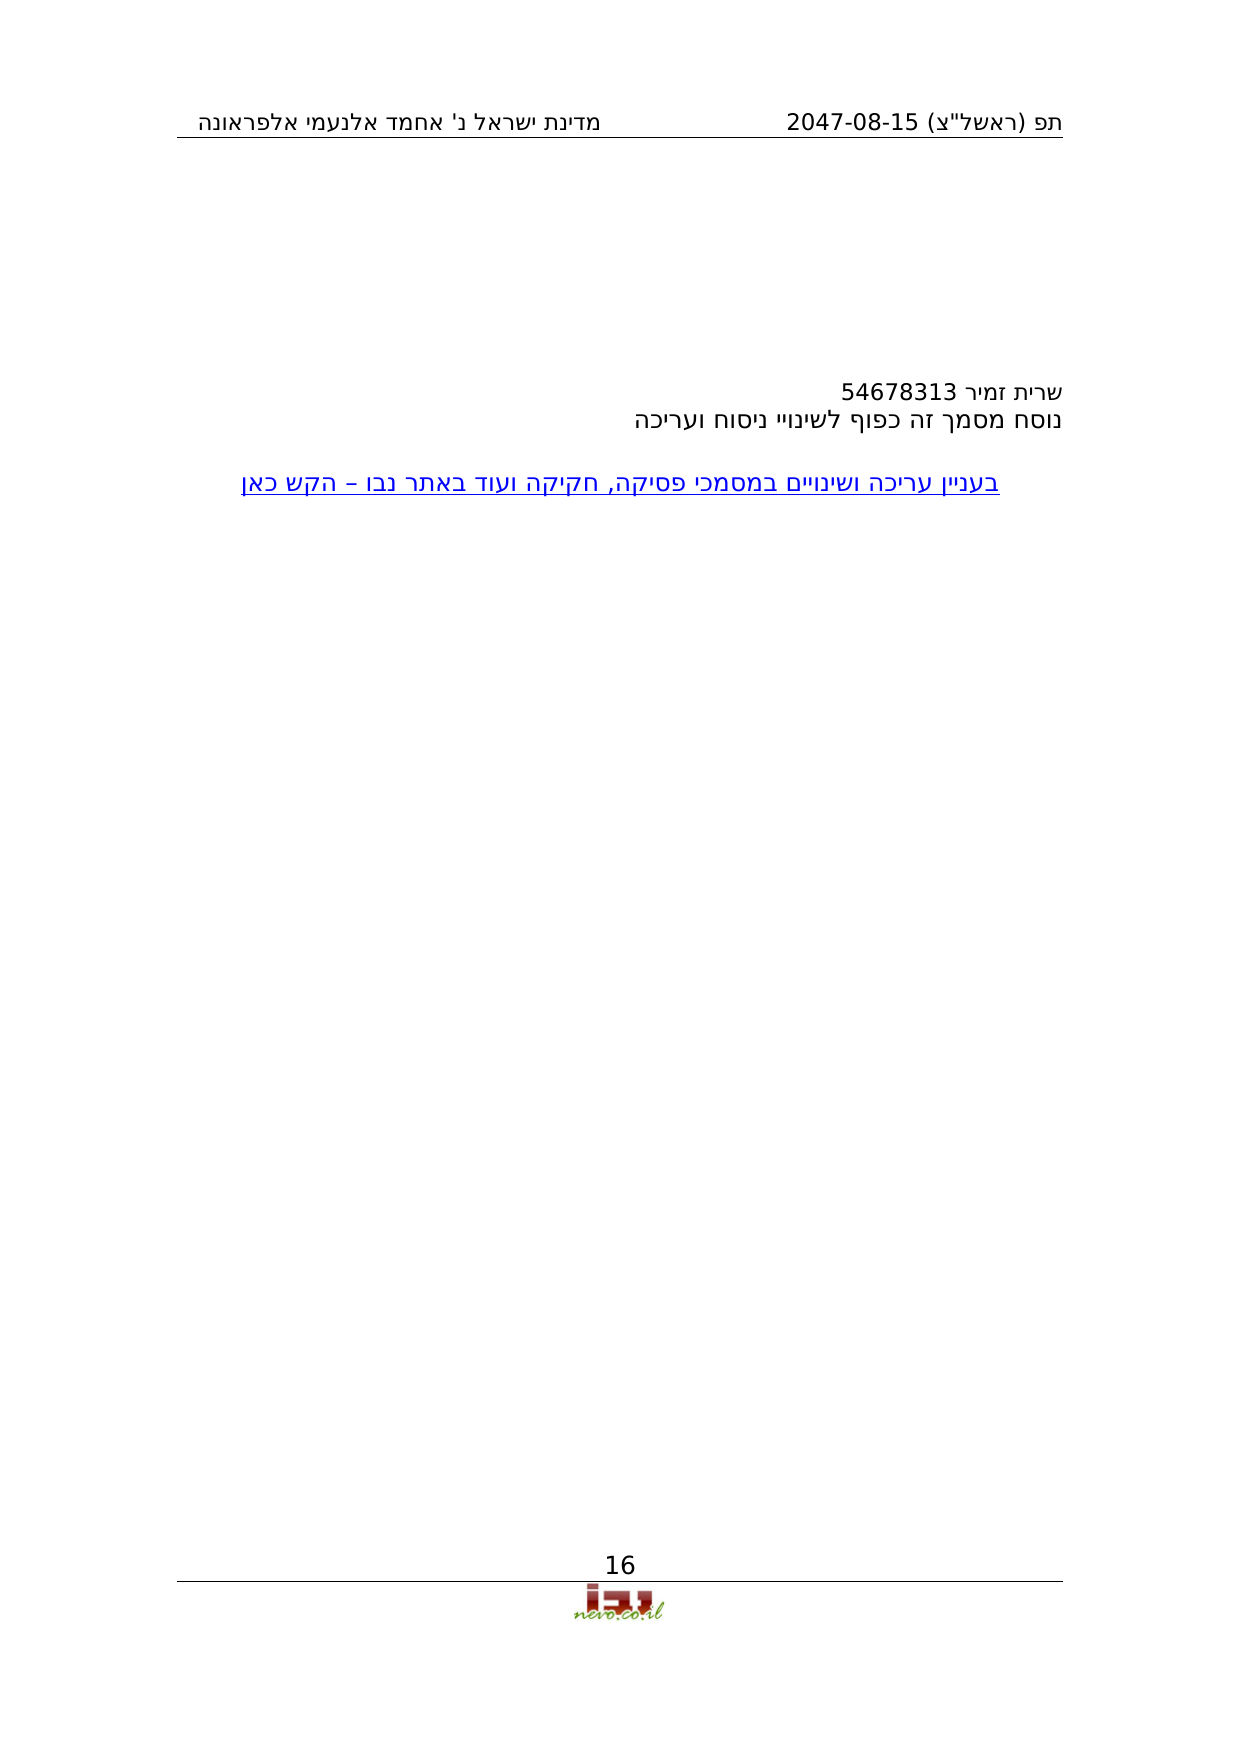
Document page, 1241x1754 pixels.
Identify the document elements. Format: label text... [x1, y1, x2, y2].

text בעניין עריכה ושינויים במסמכי פסיקה, חקיקה ועוד באתר נבו – הקש כאן [177, 468, 1063, 498]
text שרית זמיר 54678313 [177, 379, 1063, 405]
text נוסח מסמך זה כפוף לשינויי ניסוח ועריכה [177, 405, 1063, 434]
picture [574, 1583, 666, 1621]
